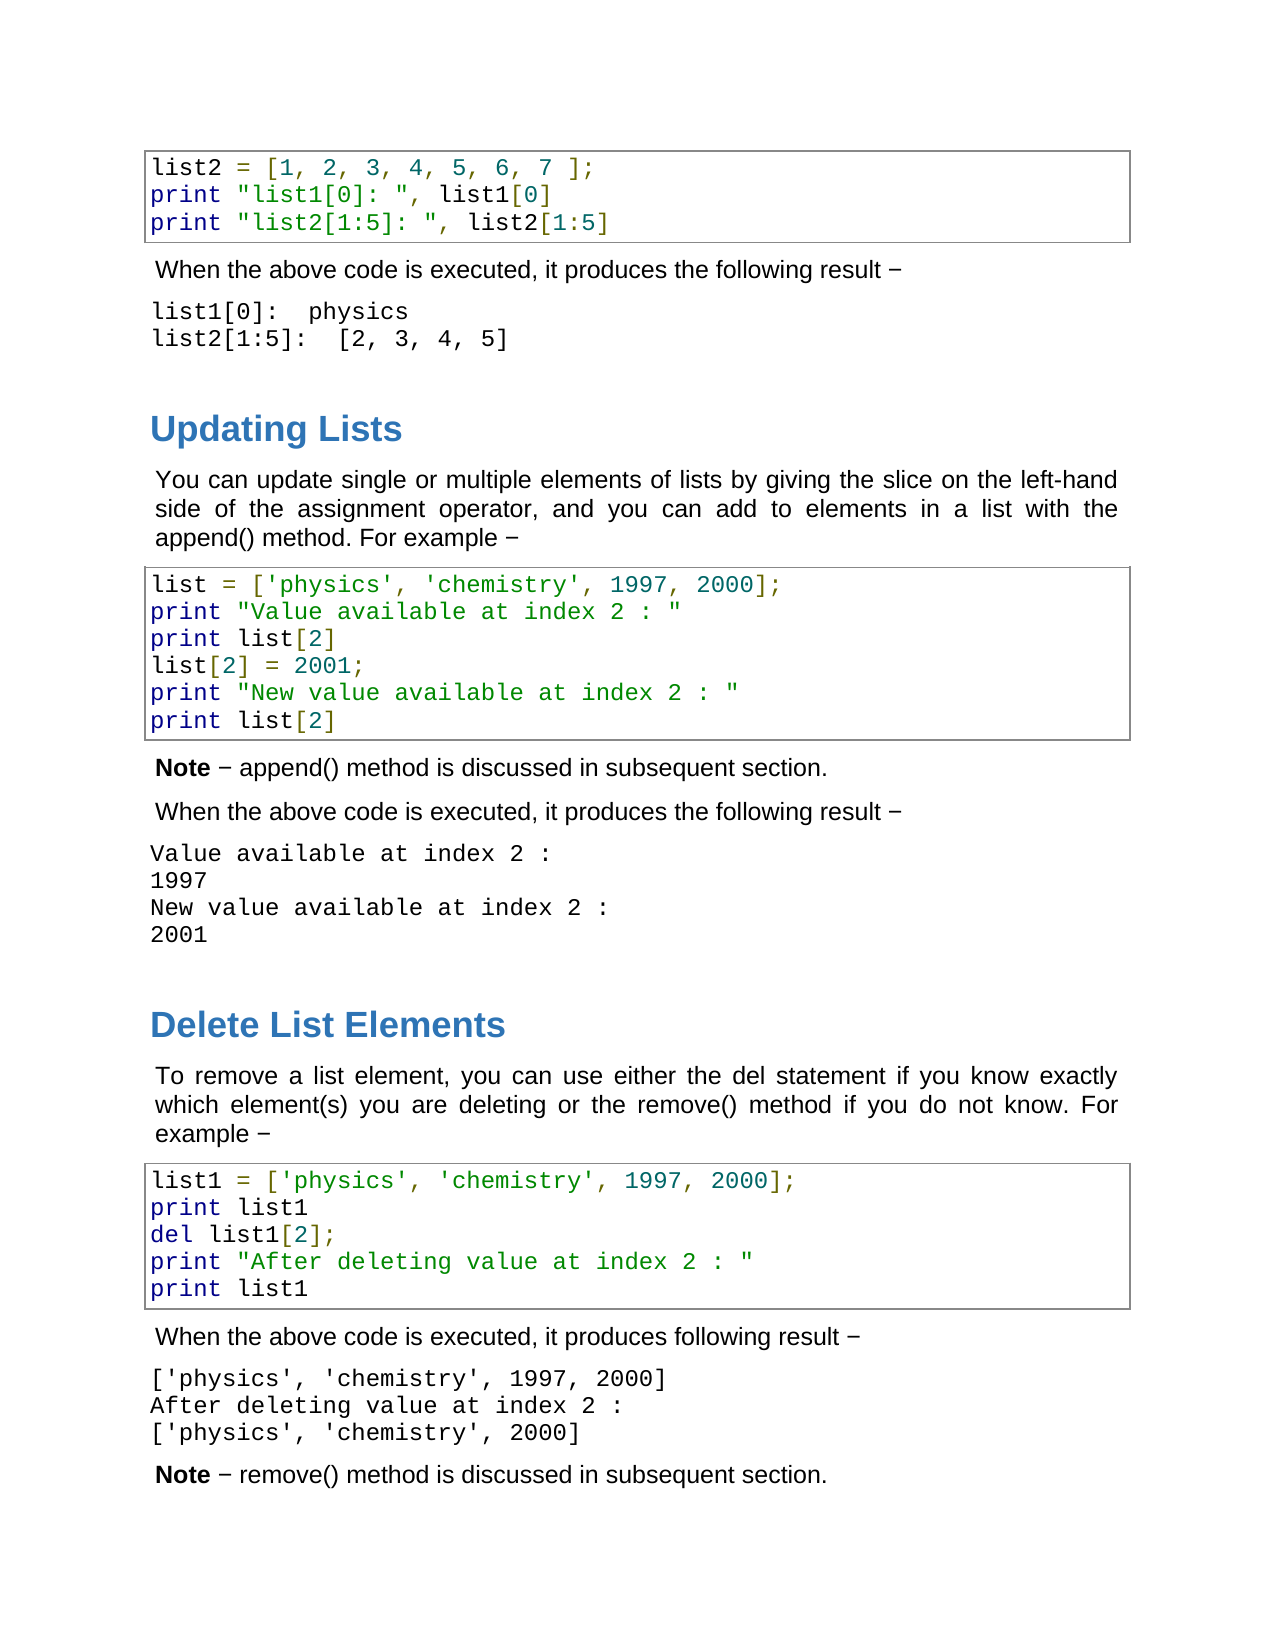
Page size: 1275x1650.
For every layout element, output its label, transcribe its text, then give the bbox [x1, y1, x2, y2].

text list2[1:5]: [2, 3, 4, 5] [150, 326, 1125, 354]
text When the above code is executed, it produces following result − [155, 1322, 1120, 1351]
text list1[0]: physics [150, 299, 1125, 326]
text list = ['physics', 'chemistry', 1997, 2000]; [146, 568, 1129, 599]
text 2001 [150, 922, 1125, 950]
text print "New value available at index 2 : " [150, 681, 1125, 702]
text del list1[2]; [150, 1222, 1125, 1250]
text print "After deleting value at index 2 : " [150, 1250, 1125, 1271]
subtitle Delete List Elements [150, 1003, 1125, 1045]
text When the above code is executed, it produces the following result − [155, 797, 1120, 826]
text print "Value available at index 2 : " [150, 599, 1125, 626]
text Note − remove() method is discussed in subsequent section. [155, 1460, 1120, 1489]
text New value available at index 2 : [150, 895, 1125, 922]
text ['physics', 'chemistry', 2000] [150, 1420, 1125, 1448]
text print list[2] [150, 626, 1125, 654]
text Note − append() method is discussed in subsequent section. [155, 753, 1120, 782]
text print list1 [150, 1195, 1125, 1222]
text print "list2[1:5]: ", list2[1:5] [146, 204, 1129, 242]
subtitle Updating Lists [150, 407, 1125, 449]
text list[2] = 2001; [150, 654, 1125, 681]
text Value available at index 2 : [150, 841, 1125, 868]
text You can update single or multiple elements of lists by giving the slice on the left-hand side of the assignment operator, and you can add to elements in a list with the append() method. For example − [155, 465, 1120, 551]
text To remove a list element, you can use either the del statement if you know exactly which element(s) you are deleting or the remove() method if you do not know. For example − [155, 1061, 1120, 1147]
text print list[2] [146, 702, 1129, 739]
text print "list1[0]: ", list1[0] [150, 183, 1125, 204]
text list1 = ['physics', 'chemistry', 1997, 2000]; [146, 1164, 1129, 1195]
text After deleting value at index 2 : [150, 1393, 1125, 1420]
text ['physics', 'chemistry', 1997, 2000] [150, 1366, 1125, 1393]
text print list1 [146, 1271, 1129, 1308]
text When the above code is executed, it produces the following result − [155, 256, 1120, 284]
text 1997 [150, 868, 1125, 895]
text list2 = [1, 2, 3, 4, 5, 6, 7 ]; [146, 152, 1129, 183]
